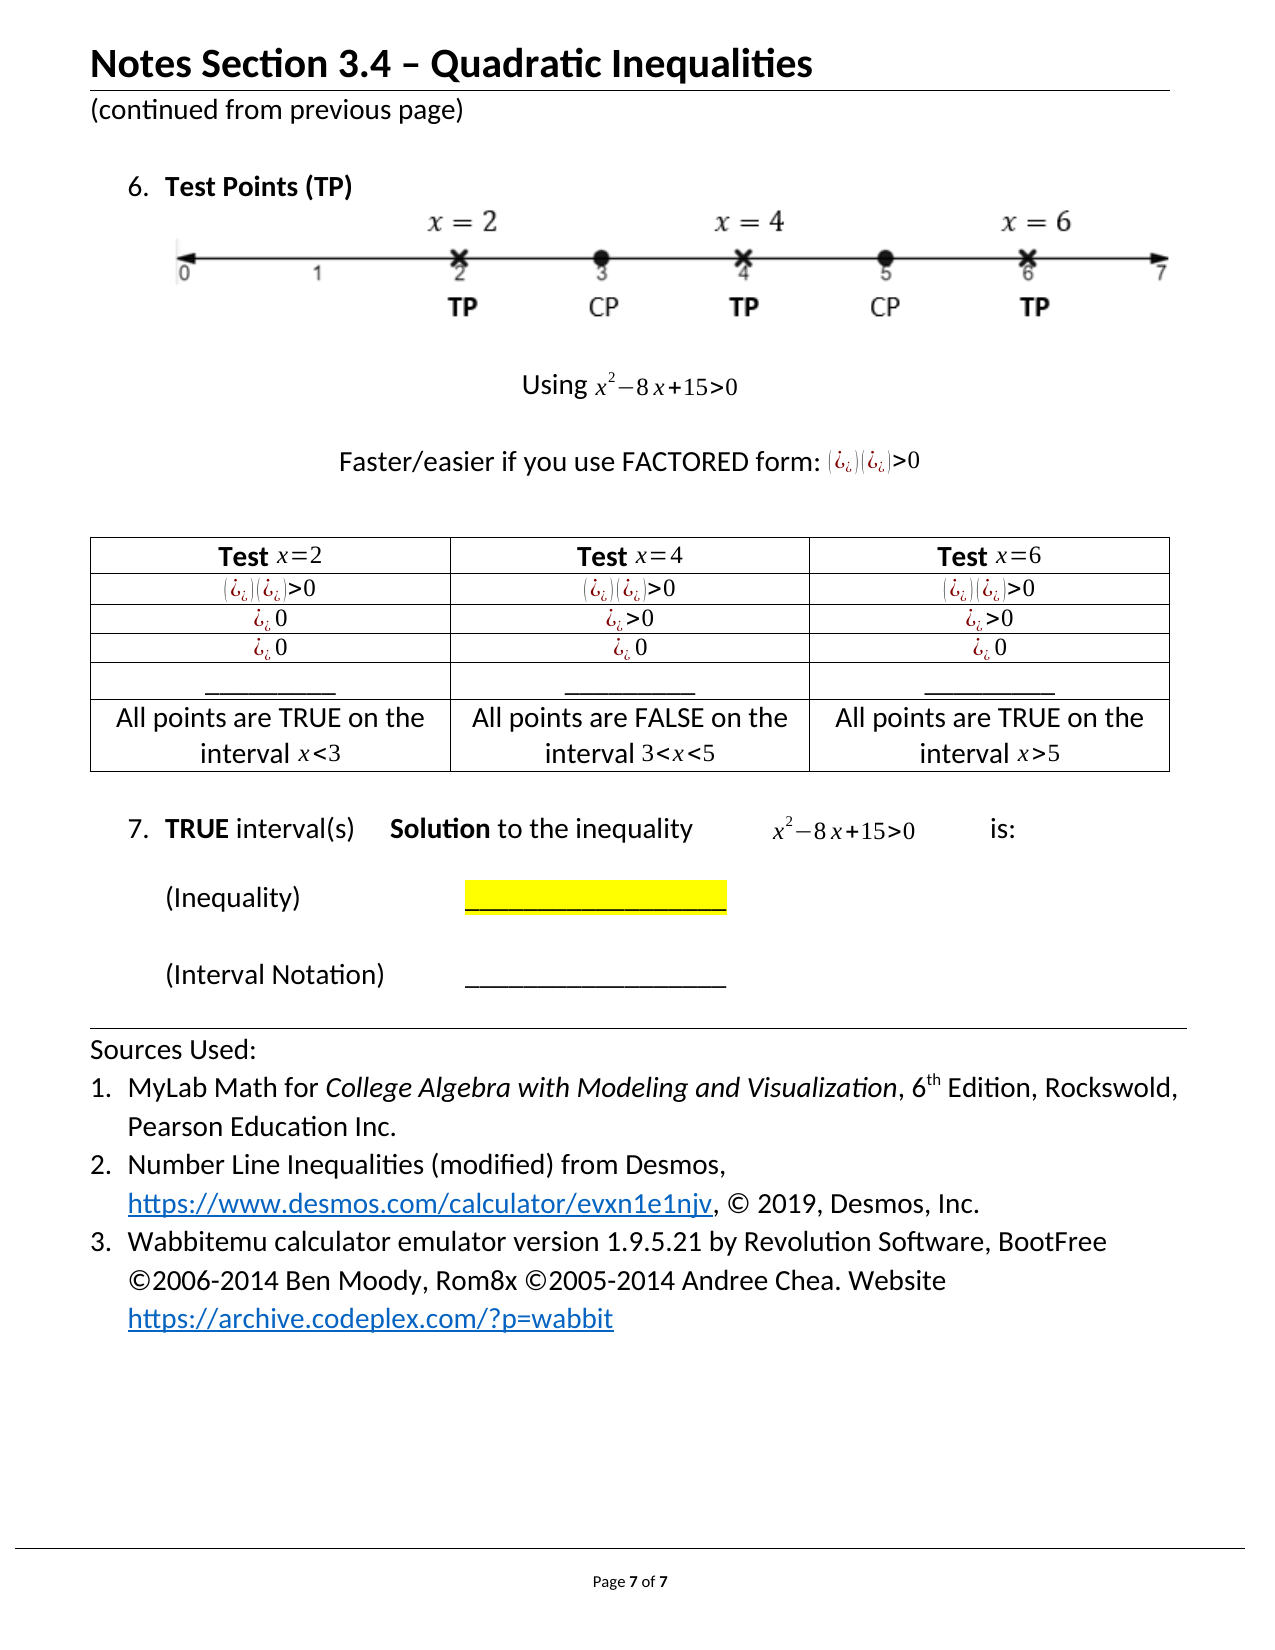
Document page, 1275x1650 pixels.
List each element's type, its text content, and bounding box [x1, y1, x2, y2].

table_cell All points are FALSE on the interval [451, 700, 809, 771]
table_cell All points are TRUE on the interval [810, 700, 1169, 771]
table_cell _________ [91, 663, 450, 698]
table_header Test [810, 538, 1169, 573]
list Faster/easier if you use FACTORED form: [90, 443, 1170, 479]
table_header Test [451, 538, 809, 573]
table_cell [91, 574, 450, 604]
table_cell [451, 574, 809, 604]
table_cell [451, 634, 809, 662]
list Sources Used: [90, 1029, 1187, 1067]
list (Interval Notation) __________________ [165, 956, 1170, 992]
list TRUE interval(s) Solution to the inequality is: [127, 810, 1170, 846]
picture [165, 206, 1178, 326]
list (continued from previous page) [90, 91, 1170, 127]
table_cell [451, 605, 809, 633]
list Number Line Inequalities (modified) from Desmos, https://www.desmos.com/calculator/evxn1e1njv, © 2019, Desmos, Inc. [90, 1146, 1187, 1220]
list MyLab Math for College Algebra with Modeling and Visualization, 6th Edition, Rockswold, Pearson Education Inc. [90, 1069, 1187, 1143]
list (Inequality) __________________ [165, 879, 1170, 915]
table_cell All points are TRUE on the interval [91, 700, 450, 771]
list Test Points (TP) [127, 168, 1170, 204]
list Wabbitemu calculator emulator version 1.9.5.21 by Revolution Software, BootFree ©2006-2014 Ben Moody, Rom8x ©2005-2014 Andree Chea. Website https://archive.codeplex.com/?p=wabbit [90, 1223, 1187, 1336]
table_cell [91, 605, 450, 633]
list Using [90, 366, 1170, 402]
table_cell _________ [810, 663, 1169, 698]
table_cell [810, 605, 1169, 633]
table_cell [810, 574, 1169, 604]
table_cell [810, 634, 1169, 662]
table_header Test [91, 538, 450, 573]
table_cell [91, 634, 450, 662]
table_cell _________ [451, 663, 809, 698]
